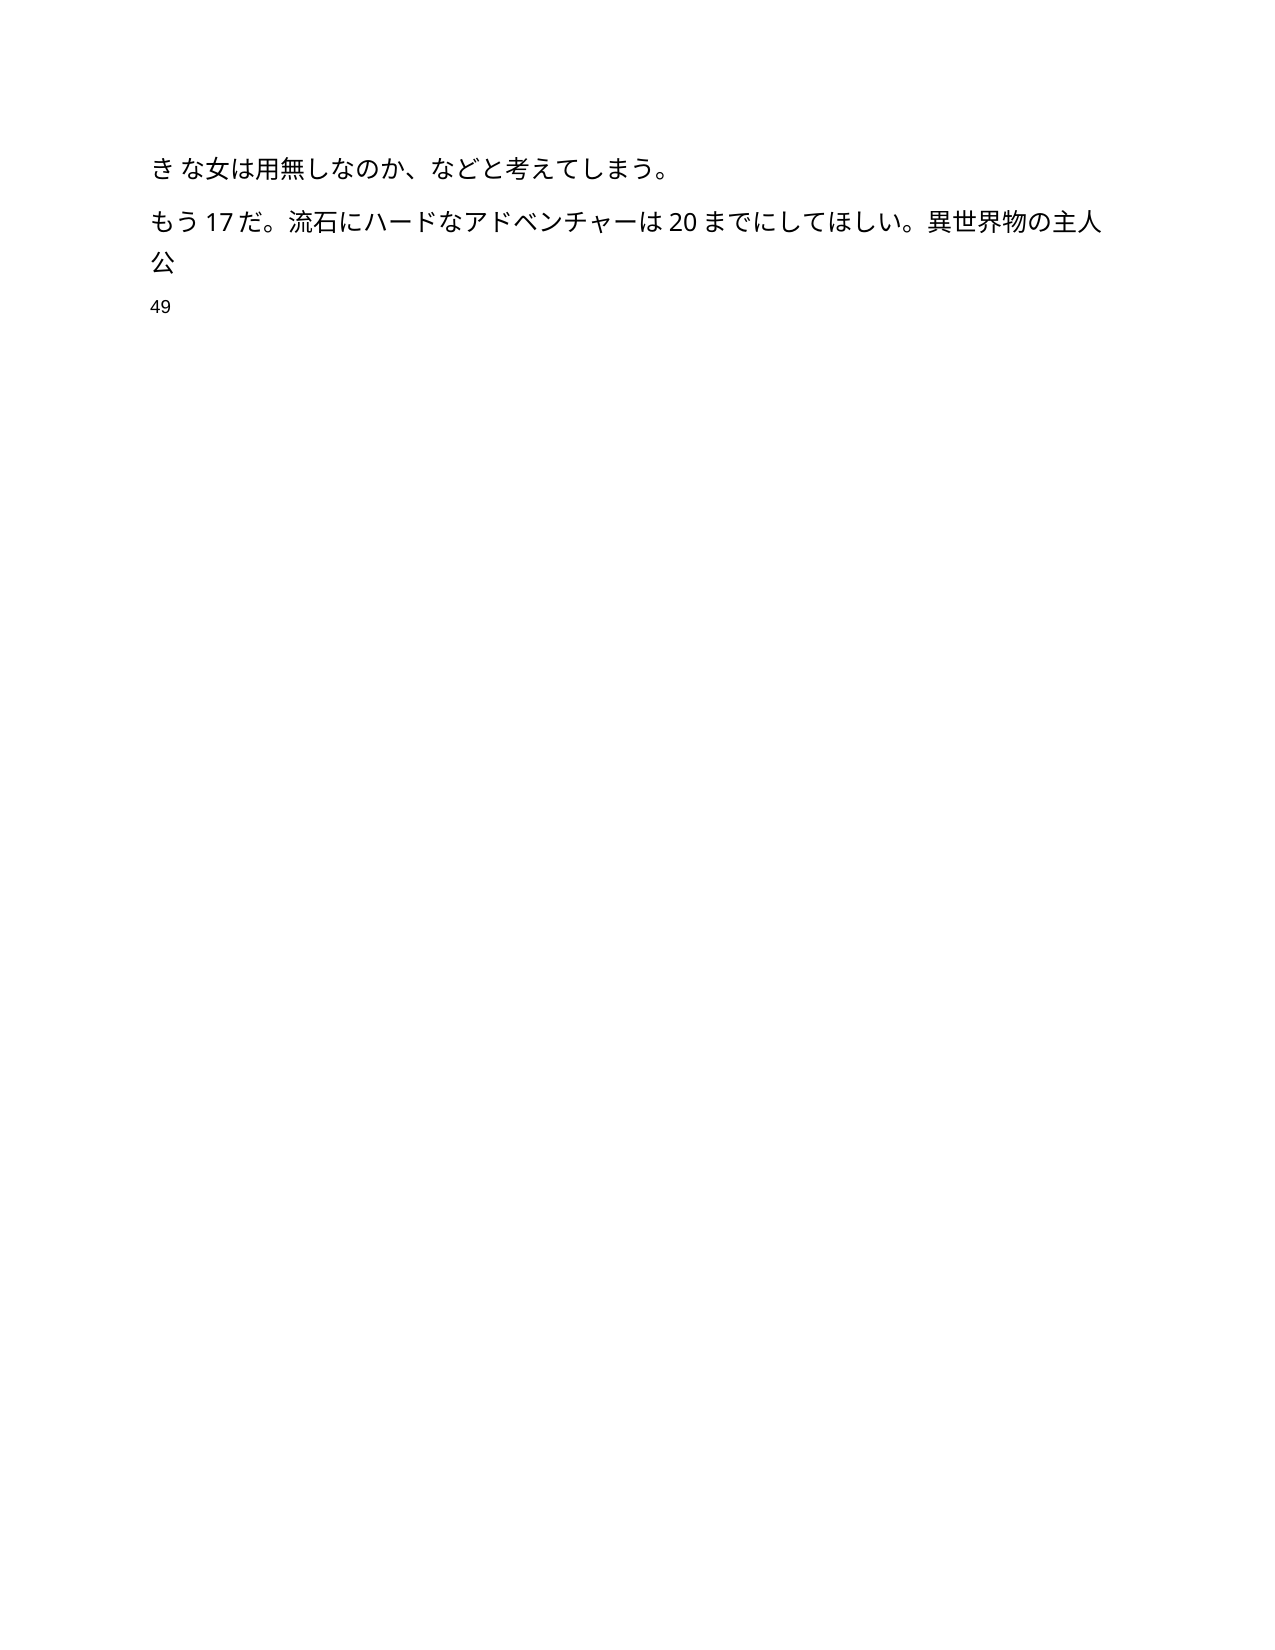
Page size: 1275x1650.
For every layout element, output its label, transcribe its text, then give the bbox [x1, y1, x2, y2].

text もう17だ。流石にハードなアドベンチャーは20までにしてほしい。異世界物の主人公 [150, 202, 1125, 280]
text 49 [150, 296, 1125, 317]
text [150, 150, 1125, 186]
